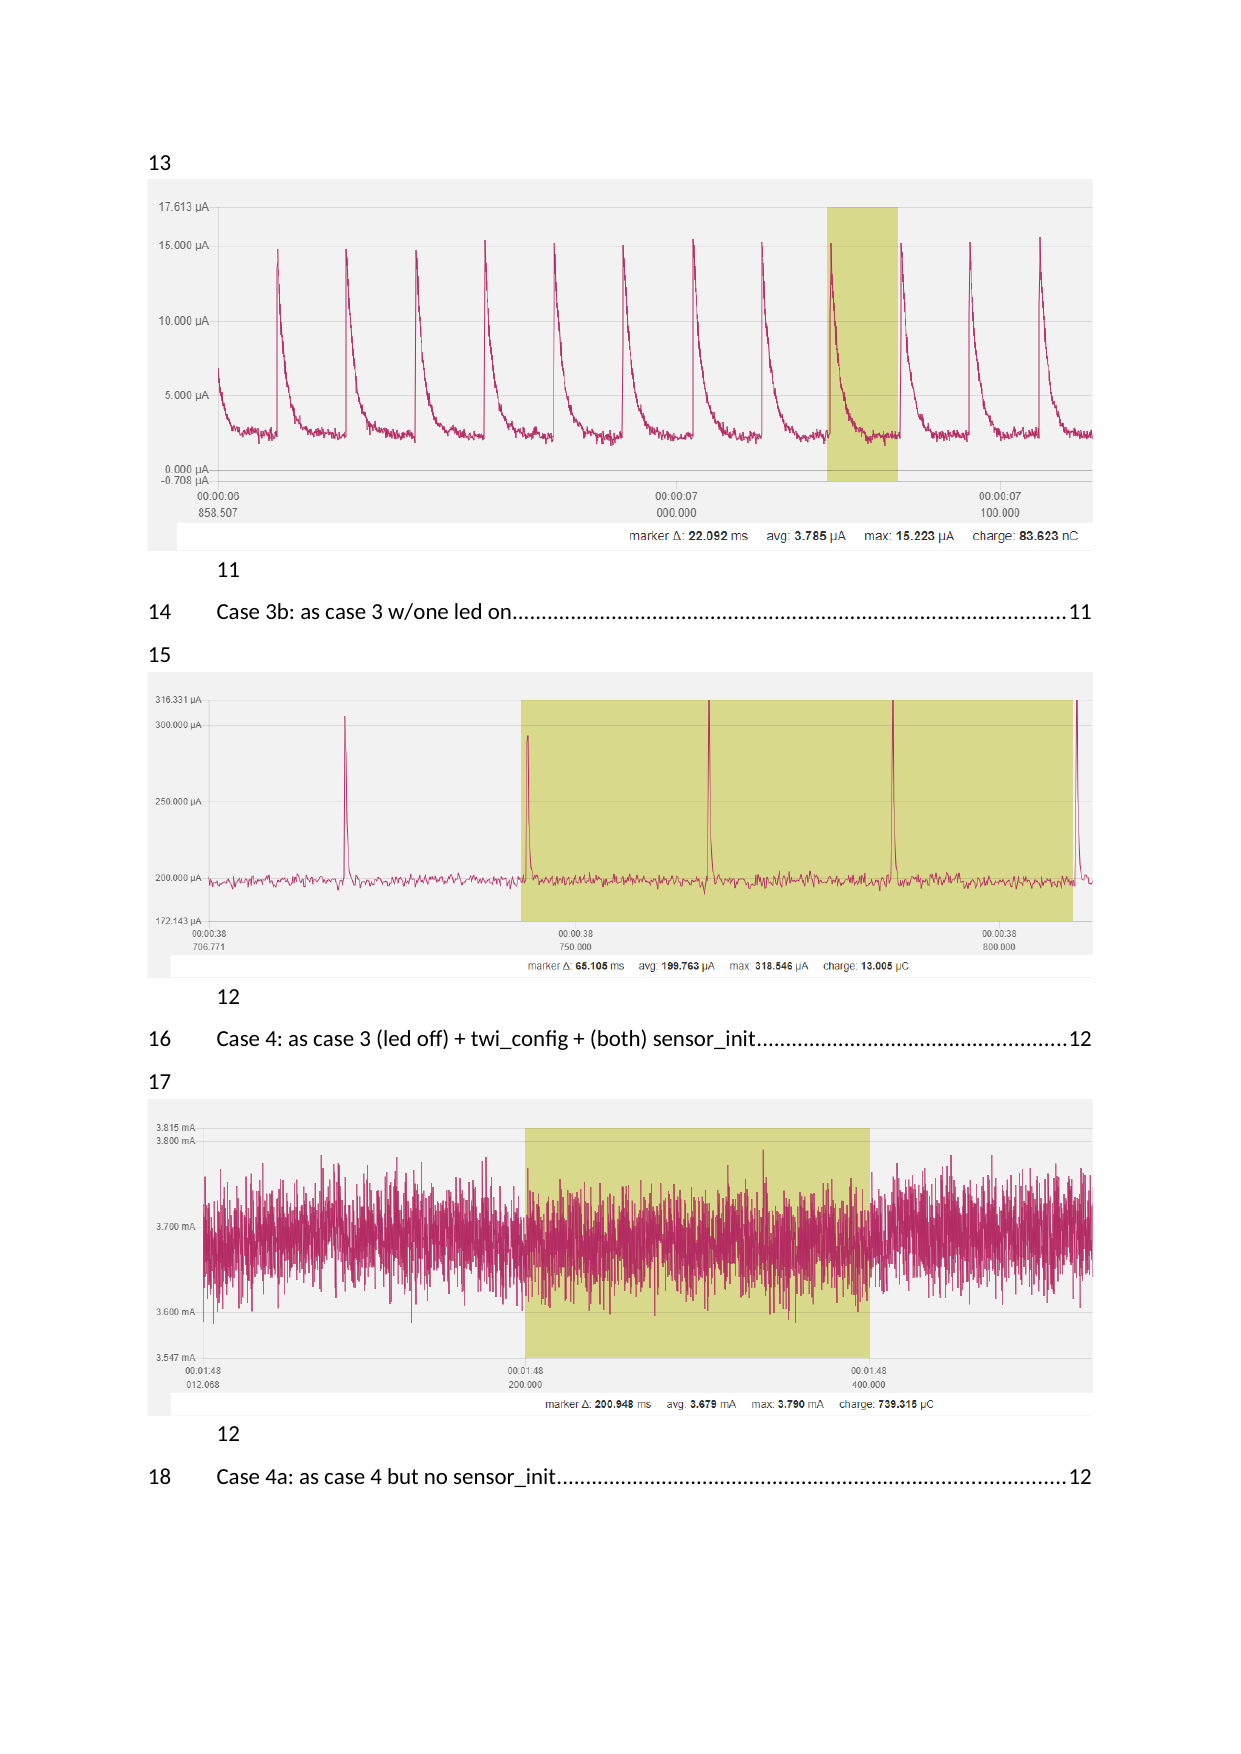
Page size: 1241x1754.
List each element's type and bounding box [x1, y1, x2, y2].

picture [147, 179, 1093, 551]
picture [147, 672, 1093, 978]
picture [147, 1099, 1093, 1416]
